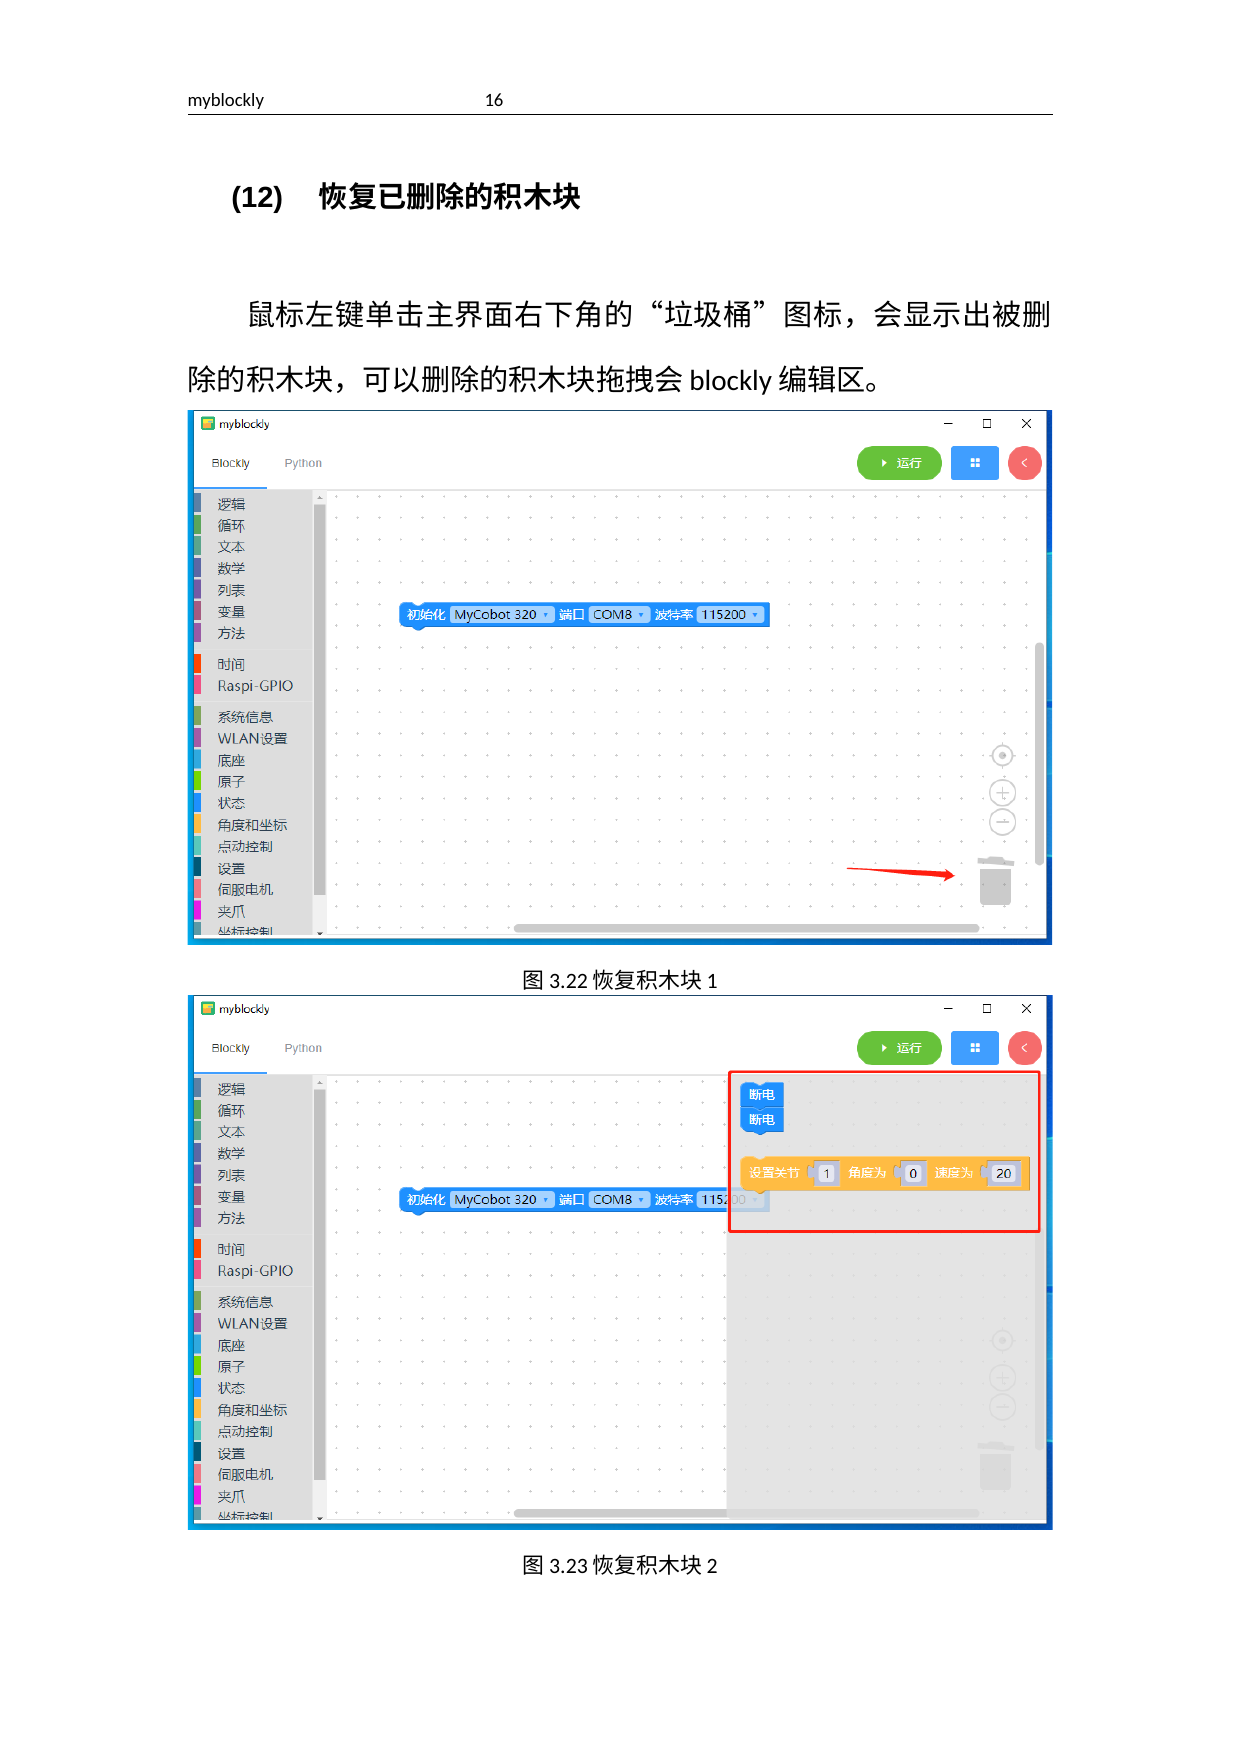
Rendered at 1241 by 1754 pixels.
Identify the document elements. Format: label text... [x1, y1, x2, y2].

picture [194, 995, 1053, 1530]
list 图3.23 恢复积木块2 [187, 1548, 1053, 1580]
subtitle 恢复已删除的积木块 [231, 162, 1053, 227]
text 鼠标左键单击主界面右下角的“垃圾桶”图标，会显示出被删除的积木块，可以删除的积木块拖拽会blockly编辑区。 [187, 280, 1053, 410]
list 图3.22 恢复积木块1 [187, 963, 1053, 995]
picture [194, 410, 1053, 945]
